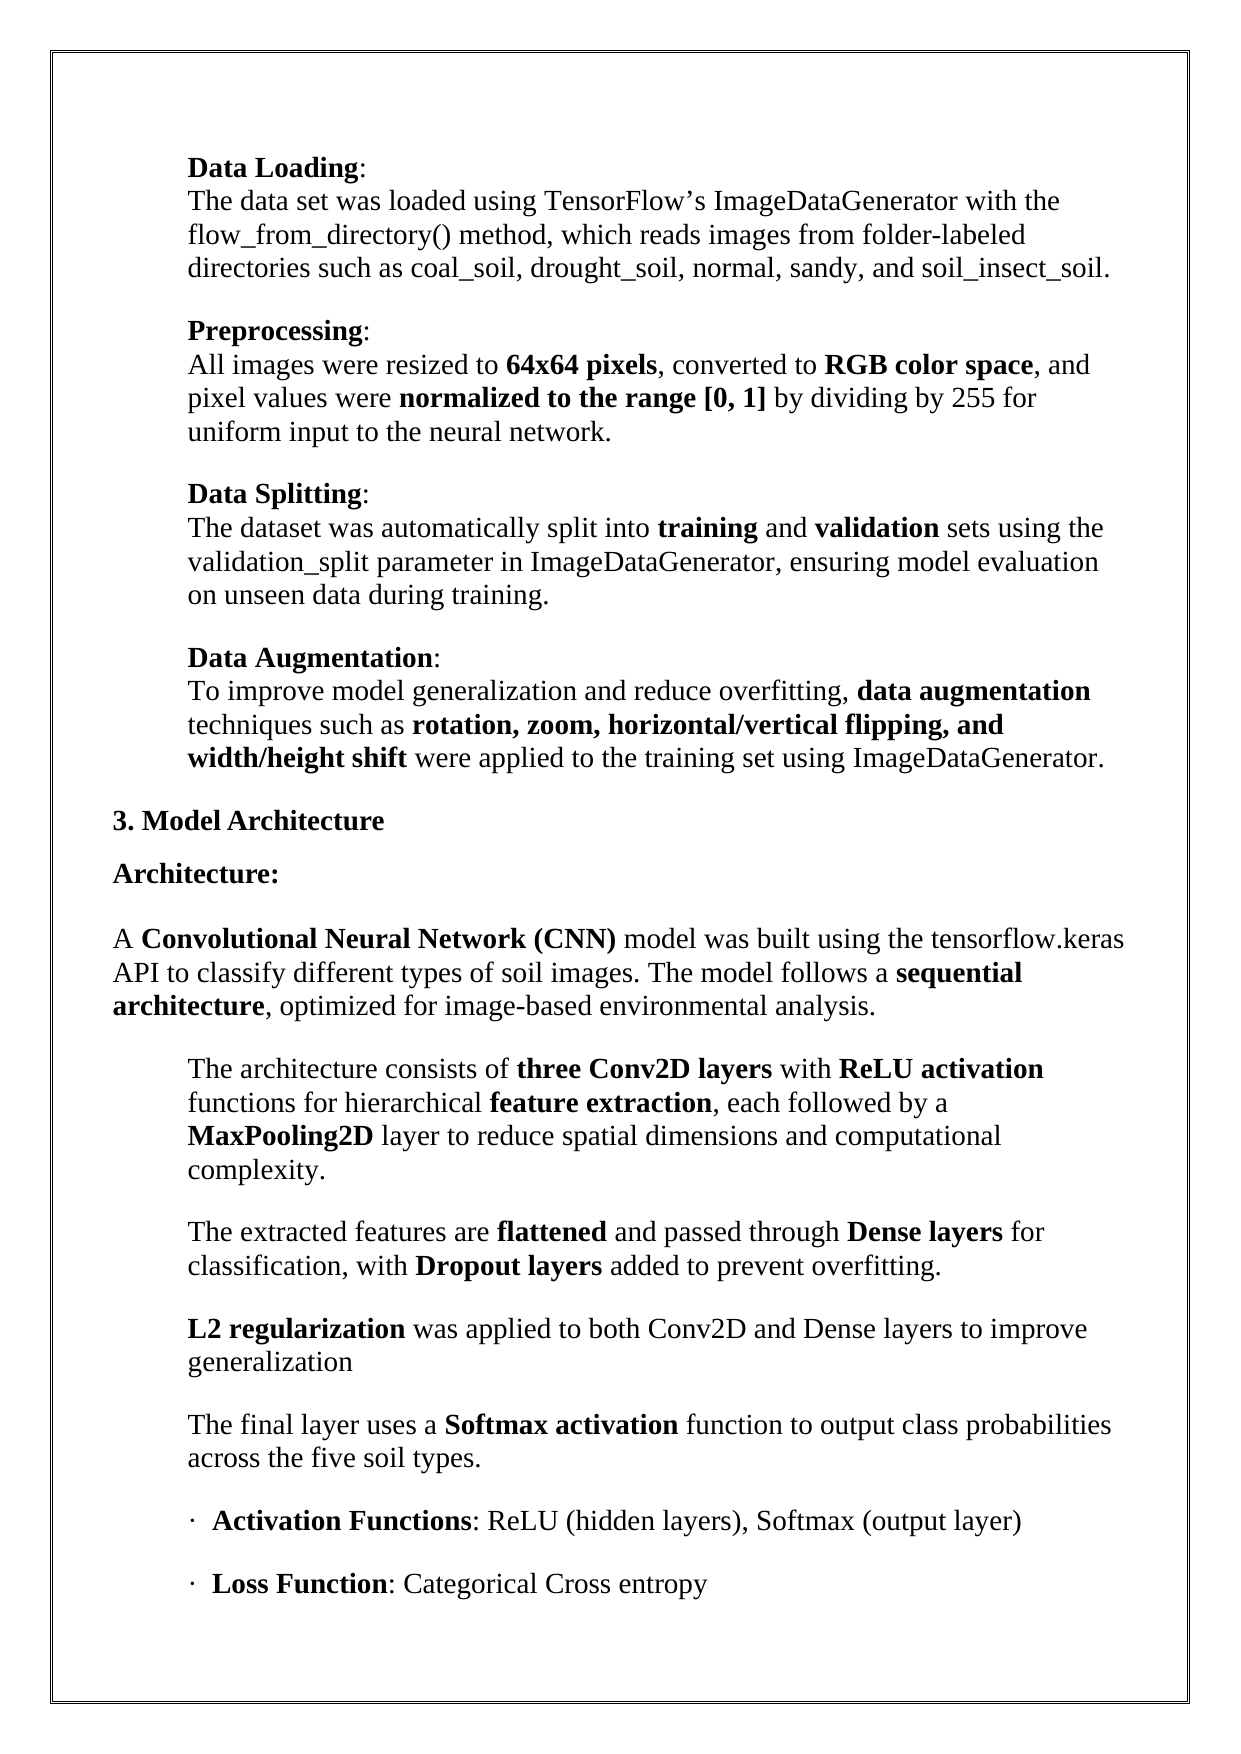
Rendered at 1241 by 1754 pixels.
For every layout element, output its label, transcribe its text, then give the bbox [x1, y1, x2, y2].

text L2 regularization was applied to both Conv2D and Dense layers to improve generalization [187, 1311, 1128, 1378]
text The final layer uses a Softmax activation function to output class probabilities across the five soil types. [187, 1407, 1128, 1474]
text Preprocessing: All images were resized to 64x64 pixels, converted to RGB color space, and pixel values were normalized to the range [0, 1] by dividing by 255 for uniform input to the neural network. [187, 313, 1128, 447]
text · Loss Function: Categorical Cross entropy [187, 1566, 1128, 1599]
text · Activation Functions: ReLU (hidden layers), Softmax (output layer) [187, 1503, 1128, 1537]
text Data Loading: The data set was loaded using TensorFlow’s ImageDataGenerator with the flow_from_directory() method, which reads images from folder-labeled directories such as coal_soil, drought_soil, normal, sandy, and soil_insect_soil. [187, 150, 1128, 284]
text 3. Model Architecture [112, 803, 1128, 837]
text The extracted features are flattened and passed through Dense layers for classification, with Dropout layers added to prevent overfitting. [187, 1214, 1128, 1282]
text Data Augmentation: To improve model generalization and reduce overfitting, data augmentation techniques such as rotation, zoom, horizontal/vertical flipping, and width/height shift were applied to the training set using ImageDataGenerator. [187, 640, 1128, 774]
text Architecture: [112, 856, 1128, 890]
text The architecture consists of three Conv2D layers with ReLU activation functions for hierarchical feature extraction, each followed by a MaxPooling2D layer to reduce spatial dimensions and computational complexity. [187, 1051, 1128, 1185]
text Data Splitting: The dataset was automatically split into training and validation sets using the validation_split parameter in ImageDataGenerator, ensuring model evaluation on unseen data during training. [187, 477, 1128, 611]
text A Convolutional Neural Network (CNN) model was built using the tensorflow.keras API to classify different types of soil images. The model follows a sequential architecture, optimized for image-based environmental analysis. [112, 921, 1128, 1022]
